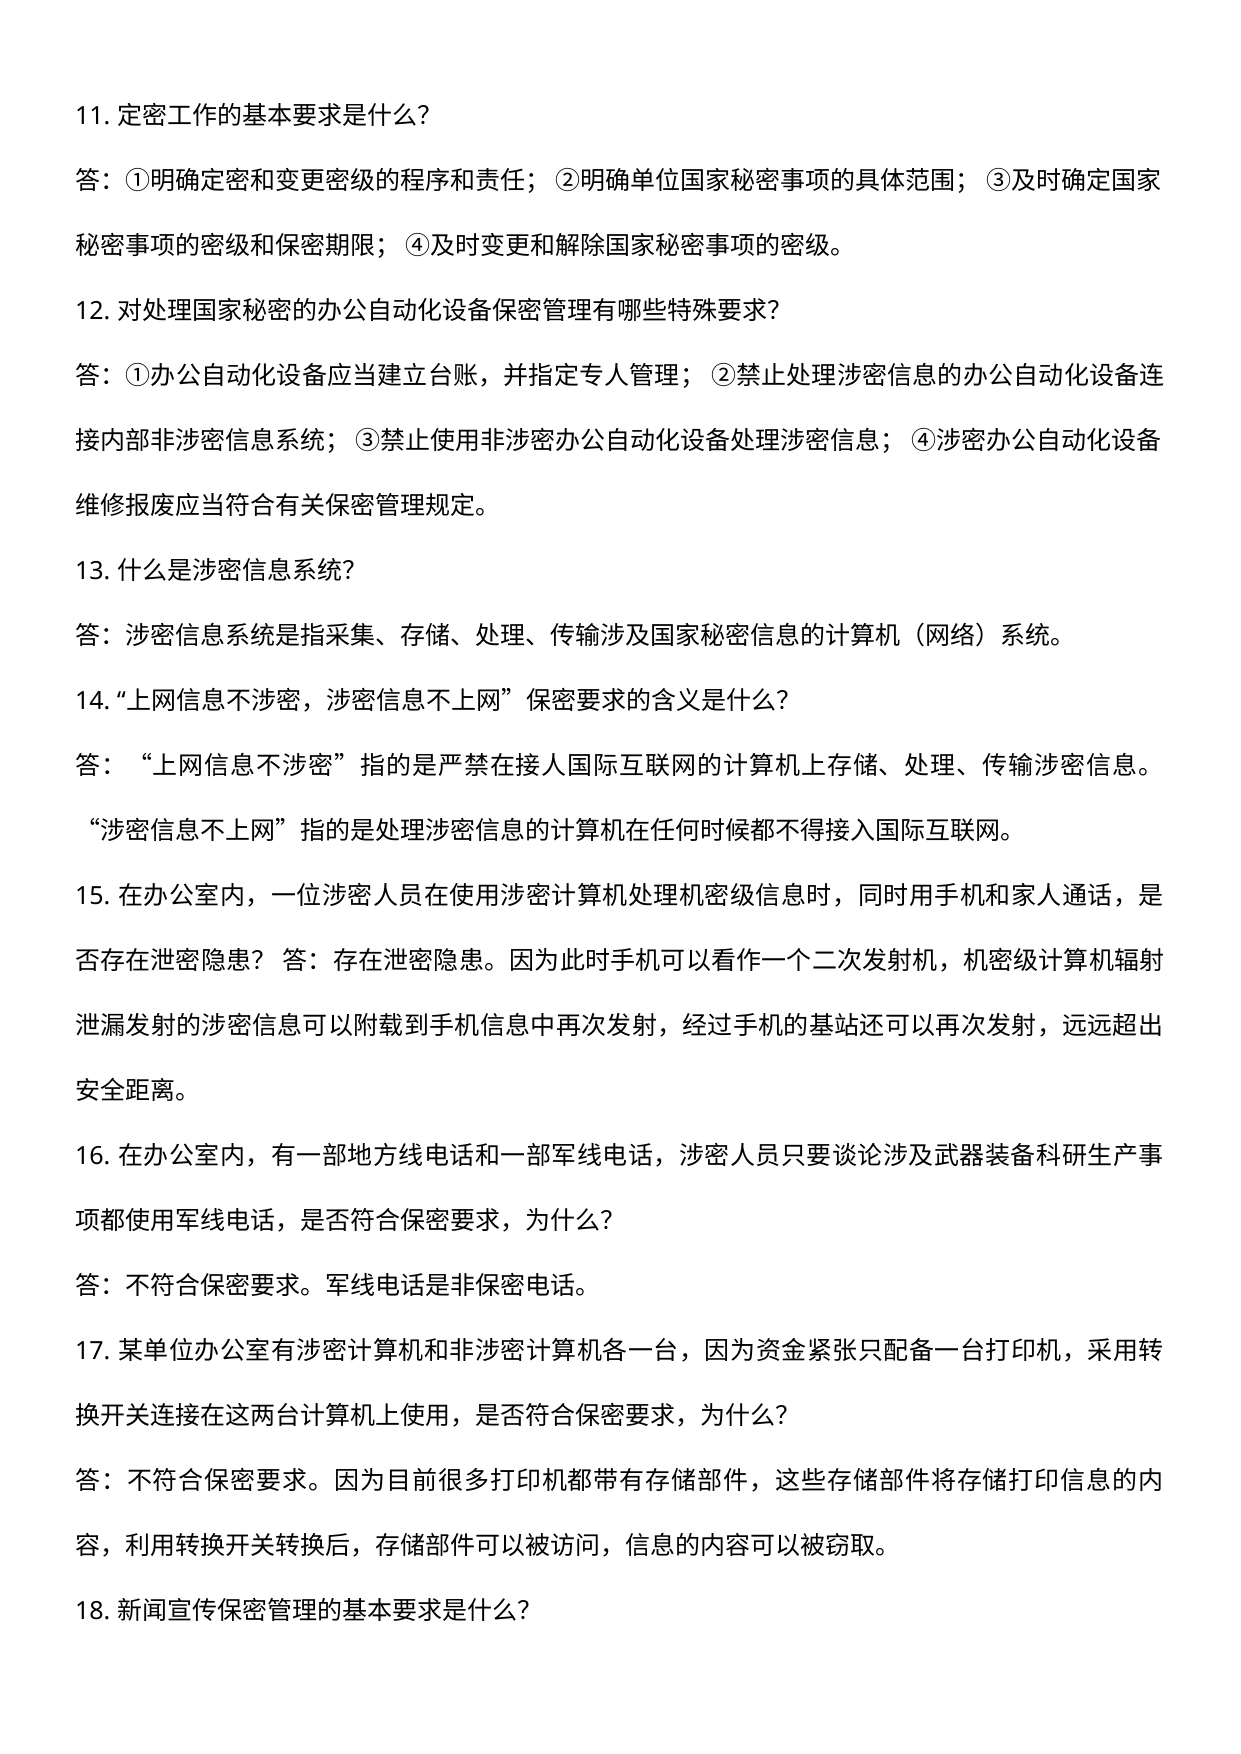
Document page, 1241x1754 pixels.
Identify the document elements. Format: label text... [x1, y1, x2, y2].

text 答：不符合保密要求。军线电话是非保密电话。 [75, 1251, 1165, 1316]
text 答：不符合保密要求。因为目前很多打印机都带有存储部件，这些存储部件将存储打印信息的内容，利用转换开关转换后，存储部件可以被访问，信息的内容可以被窃取。 [75, 1446, 1165, 1576]
text 17. 某单位办公室有涉密计算机和非涉密计算机各一台，因为资金紧张只配备一台打印机，采用转换开关连接在这两台计算机上使用，是否符合保密要求，为什么？ [75, 1316, 1165, 1446]
text 答：①明确定密和变更密级的程序和责任； ②明确单位国家秘密事项的具体范围； ③及时确定国家秘密事项的密级和保密期限； ④及时变更和解除国家秘密事项的密级。 [75, 146, 1165, 276]
text 13. 什么是涉密信息系统？ [75, 536, 1165, 601]
text 答：①办公自动化设备应当建立台账，并指定专人管理； ②禁止处理涉密信息的办公自动化设备连接内部非涉密信息系统； ③禁止使用非涉密办公自动化设备处理涉密信息； ④涉密办公自动化设备维修报废应当符合有关保密管理规定。 [75, 341, 1165, 536]
text 15. 在办公室内，一位涉密人员在使用涉密计算机处理机密级信息时，同时用手机和家人通话，是否存在泄密隐患？ 答：存在泄密隐患。因为此时手机可以看作一个二次发射机，机密级计算机辐射泄漏发射的涉密信息可以附载到手机信息中再次发射，经过手机的基站还可以再次发射，远远超出安全距离。 [75, 861, 1165, 1121]
text 16. 在办公室内，有一部地方线电话和一部军线电话，涉密人员只要谈论涉及武器装备科研生产事项都使用军线电话，是否符合保密要求，为什么？ [75, 1121, 1165, 1251]
text 答：涉密信息系统是指采集、存储、处理、传输涉及国家秘密信息的计算机（网络）系统。 [75, 601, 1165, 666]
text 12. 对处理国家秘密的办公自动化设备保密管理有哪些特殊要求？ [75, 276, 1165, 341]
text 18. 新闻宣传保密管理的基本要求是什么？ [75, 1576, 1165, 1641]
text 答：“上网信息不涉密”指的是严禁在接人国际互联网的计算机上存储、处理、传输涉密信息。 “涉密信息不上网”指的是处理涉密信息的计算机在任何时候都不得接入国际互联网。 [75, 731, 1165, 861]
text 14. “上网信息不涉密，涉密信息不上网”保密要求的含义是什么？ [75, 666, 1165, 731]
text 11. 定密工作的基本要求是什么？ [75, 81, 1165, 146]
